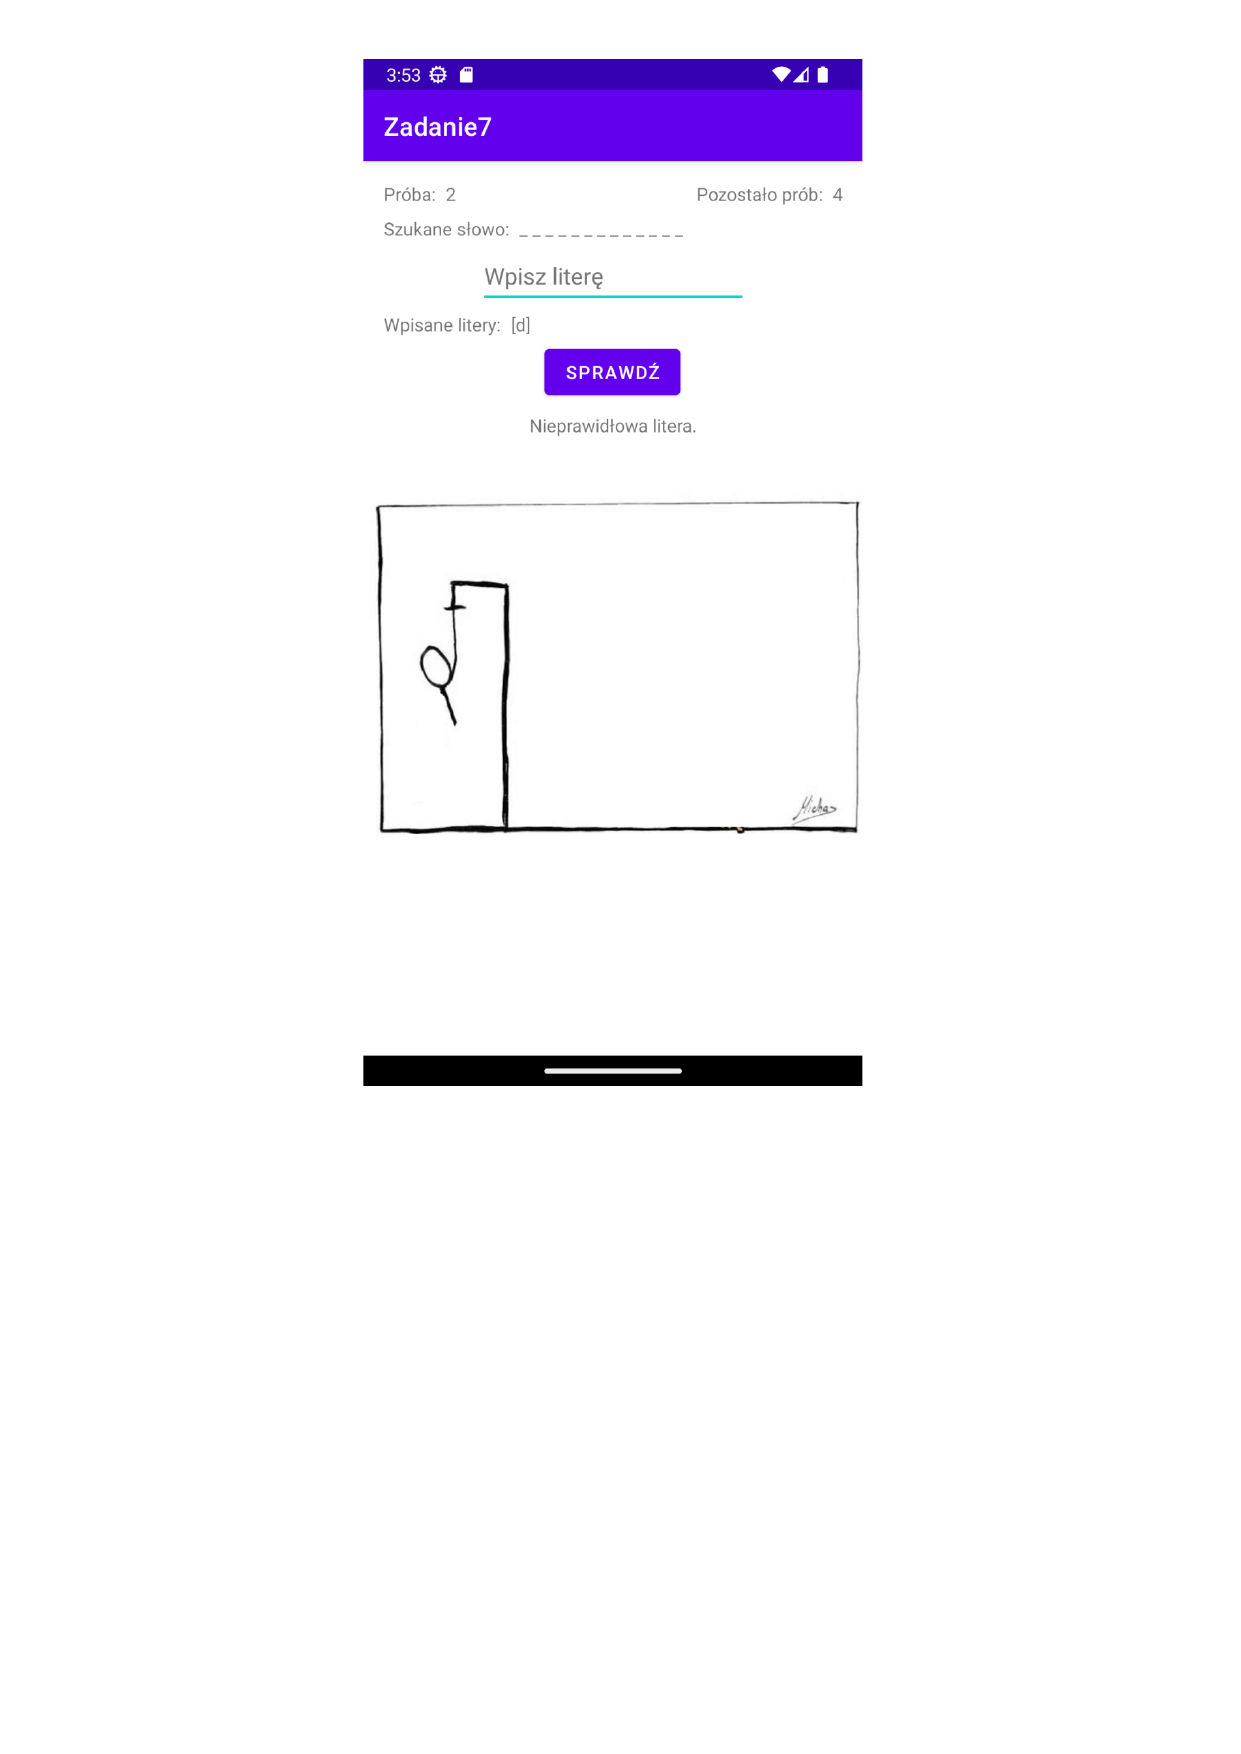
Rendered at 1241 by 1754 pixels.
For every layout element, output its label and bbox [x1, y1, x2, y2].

picture [363, 59, 863, 1086]
